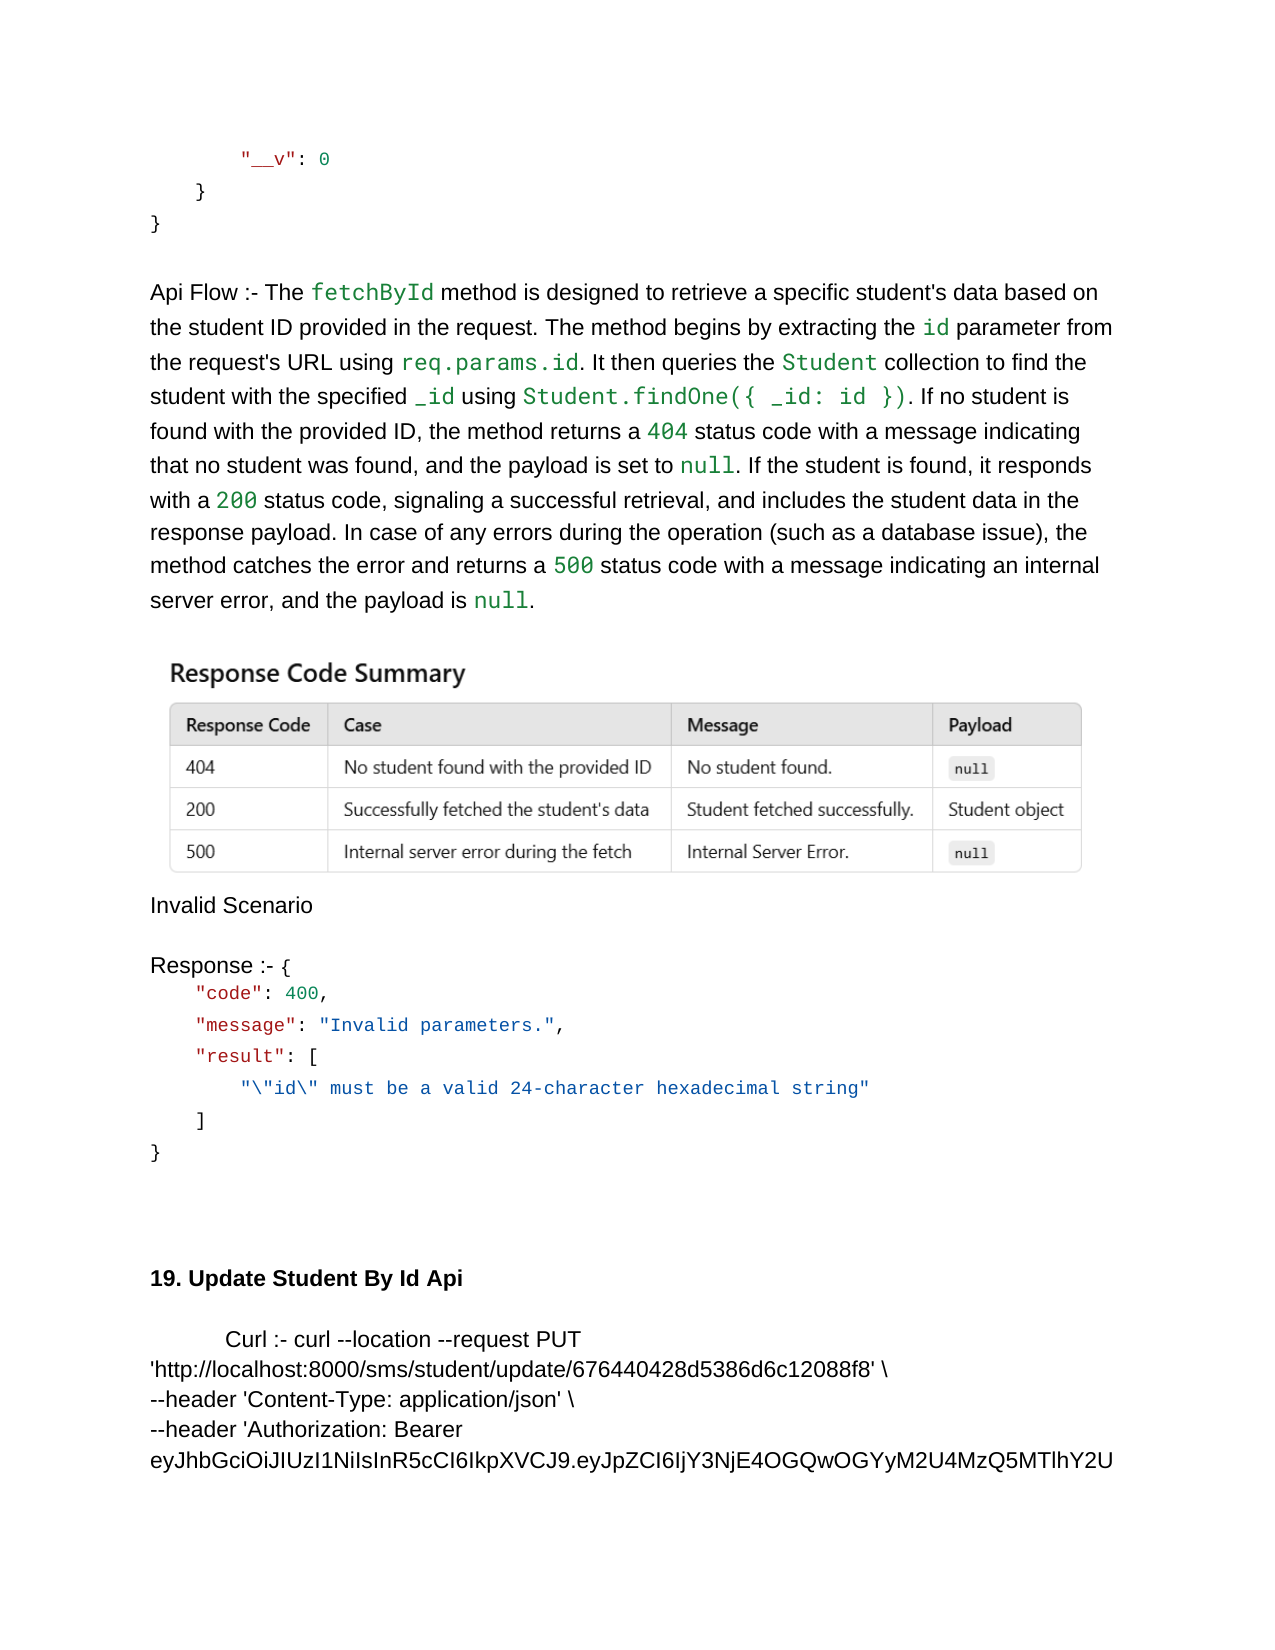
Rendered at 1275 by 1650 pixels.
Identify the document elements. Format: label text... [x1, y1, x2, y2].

text 19. Update Student By Id Api [150, 1265, 1125, 1292]
text } [150, 214, 1125, 235]
text } [150, 1143, 1125, 1164]
text ] [150, 1111, 1125, 1132]
text "__v": 0 [150, 150, 1125, 171]
text "\"id\" must be a valid 24-character hexadecimal string" [150, 1079, 1125, 1100]
text "code": 400, [150, 983, 1125, 1005]
text Api Flow :- The fetchById method is designed to retrieve a specific student's data based on the student ID provided in the request. The method begins by extracting the id parameter from the request's URL using req.params.id. It then queries the Student collection to find the student with the specified _id using Student.findOne({ _id: id }). If no student is found with the provided ID, the method returns a 404 status code with a message indicating that no student was found, and the payload is set to null. If the student is found, it responds with a 200 status code, signaling a successful retrieval, and includes the student data in the response payload. In case of any errors during the operation (such as a database issue), the method catches the error and returns a 500 status code with a message indicating an internal server error, and the payload is null. [150, 246, 1125, 644]
text Curl :- curl --location --request PUT 'http://localhost:8000/sms/student/update/676440428d5386d6c12088f8' \ [150, 1326, 1125, 1382]
text "result": [ [150, 1047, 1125, 1068]
text Response :- { [150, 952, 1125, 979]
picture [150, 648, 1125, 888]
text "message": "Invalid parameters.", [150, 1015, 1125, 1037]
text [150, 1416, 1125, 1473]
text --header 'Content-Type: application/json' \ [150, 1386, 1125, 1412]
text Invalid Scenario [150, 888, 1125, 948]
text } [150, 182, 1125, 203]
